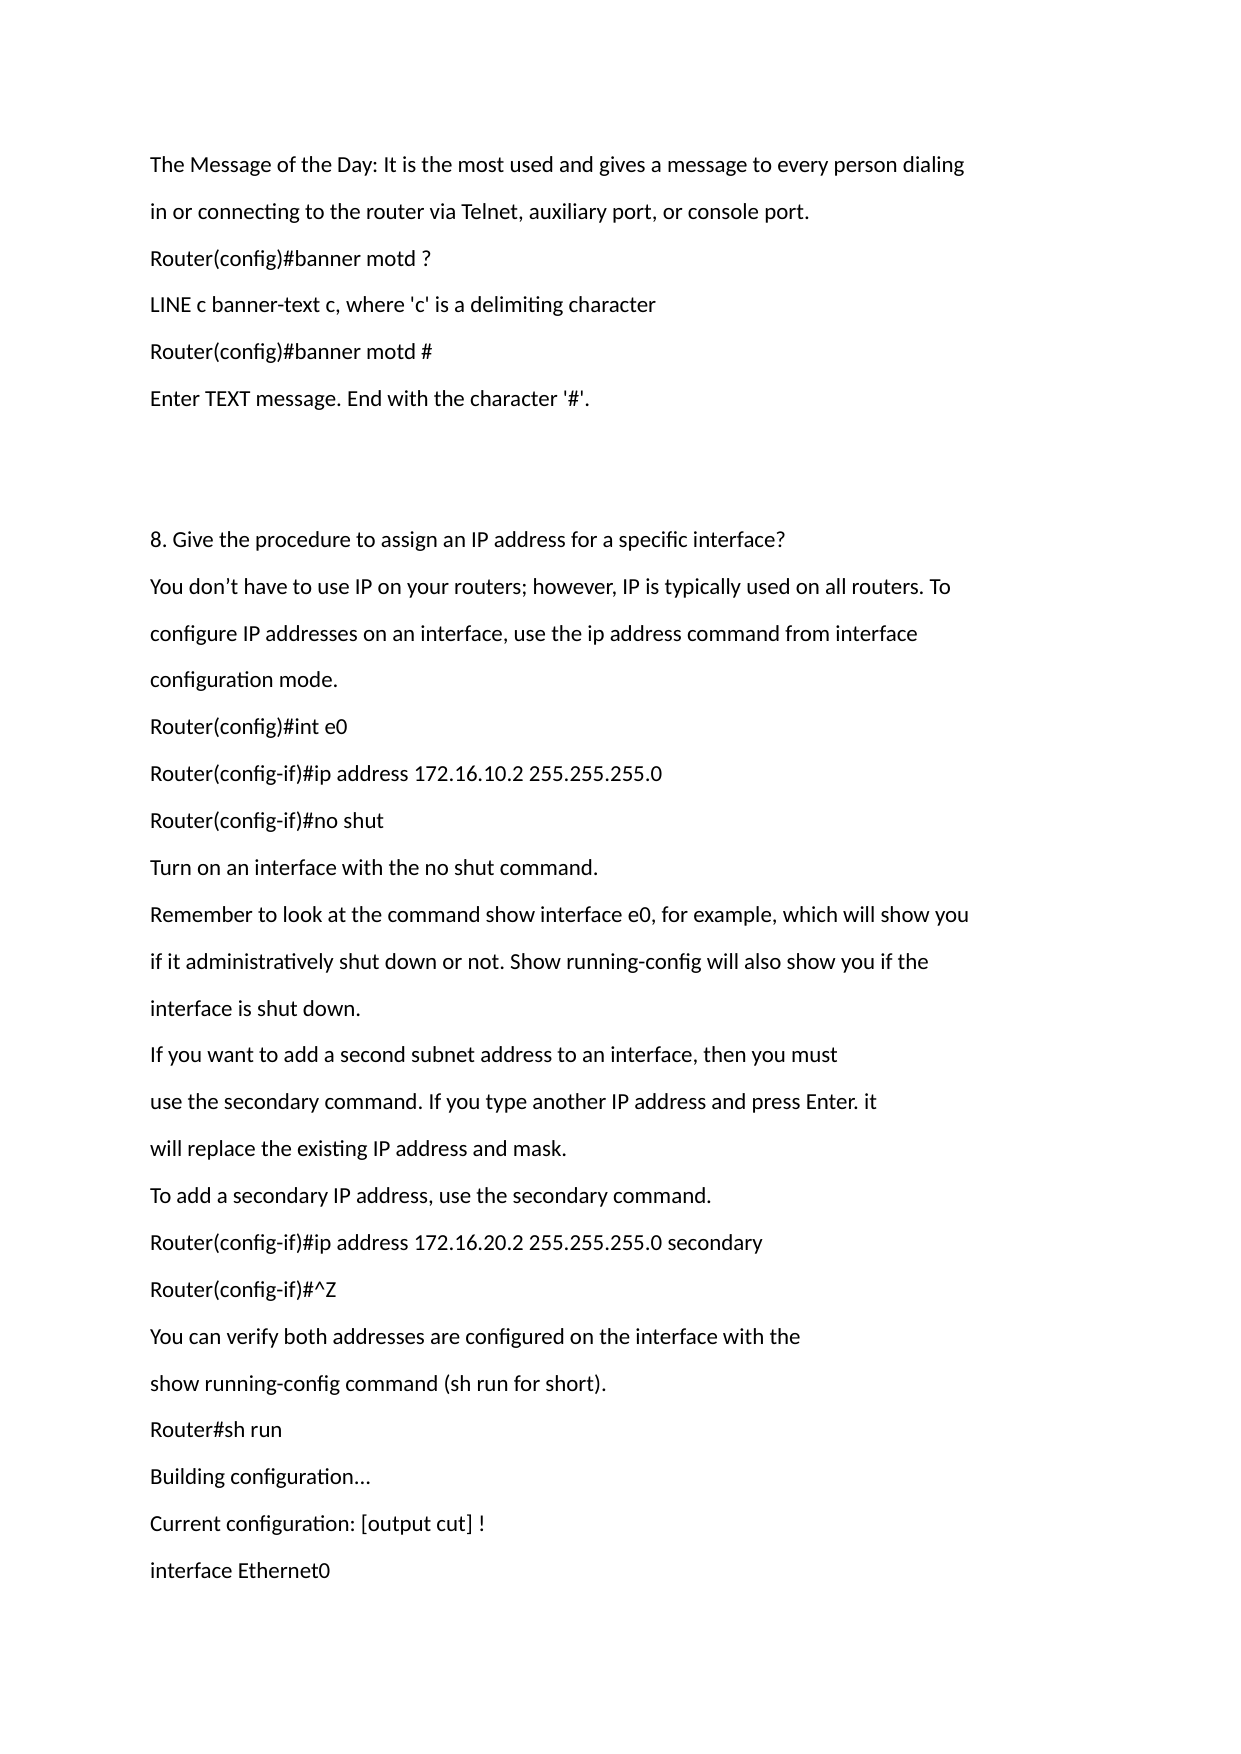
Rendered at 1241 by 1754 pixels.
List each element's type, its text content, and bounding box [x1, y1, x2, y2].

text interface Ethernet0 [150, 1556, 1090, 1584]
text Remember to look at the command show interface e0, for example, which will show you [150, 900, 1090, 928]
text use the secondary command. If you type another IP address and press Enter. it [150, 1087, 1090, 1116]
text in or connecting to the router via Telnet, auxiliary port, or console port. [150, 197, 1090, 225]
text show running-config command (sh run for short). [150, 1369, 1090, 1397]
text Router(config-if)#ip address 172.16.20.2 255.255.255.0 secondary [150, 1228, 1090, 1256]
text Router(config)#int e0 [150, 712, 1090, 741]
text You can verify both addresses are configured on the interface with the [150, 1322, 1090, 1350]
text LINE c banner-text c, where 'c' is a delimiting character [150, 291, 1090, 319]
text configuration mode. [150, 666, 1090, 694]
text Building configuration... [150, 1462, 1090, 1491]
text Router#sh run [150, 1416, 1090, 1444]
text 8. Give the procedure to assign an IP address for a specific interface? [150, 525, 1090, 553]
text will replace the existing IP address and mask. [150, 1134, 1090, 1162]
text Router(config-if)#^Z [150, 1275, 1090, 1303]
text Router(config)#banner motd ? [150, 244, 1090, 272]
text interface is shut down. [150, 994, 1090, 1022]
text configure IP addresses on an interface, use the ip address command from interface [150, 619, 1090, 647]
text Current configuration: [output cut] ! [150, 1509, 1090, 1537]
text Enter TEXT message. End with the character '#'. [150, 384, 1090, 412]
text To add a secondary IP address, use the secondary command. [150, 1181, 1090, 1209]
text Router(config)#banner motd # [150, 337, 1090, 366]
text If you want to add a second subnet address to an interface, then you must [150, 1041, 1090, 1069]
text if it administratively shut down or not. Show running-config will also show you if the [150, 947, 1090, 975]
text The Message of the Day: It is the most used and gives a message to every person dialing [150, 150, 1090, 178]
text Router(config-if)#no shut [150, 806, 1090, 834]
text You don’t have to use IP on your routers; however, IP is typically used on all routers. To [150, 572, 1090, 600]
text Turn on an interface with the no shut command. [150, 853, 1090, 881]
text Router(config-if)#ip address 172.16.10.2 255.255.255.0 [150, 759, 1090, 787]
